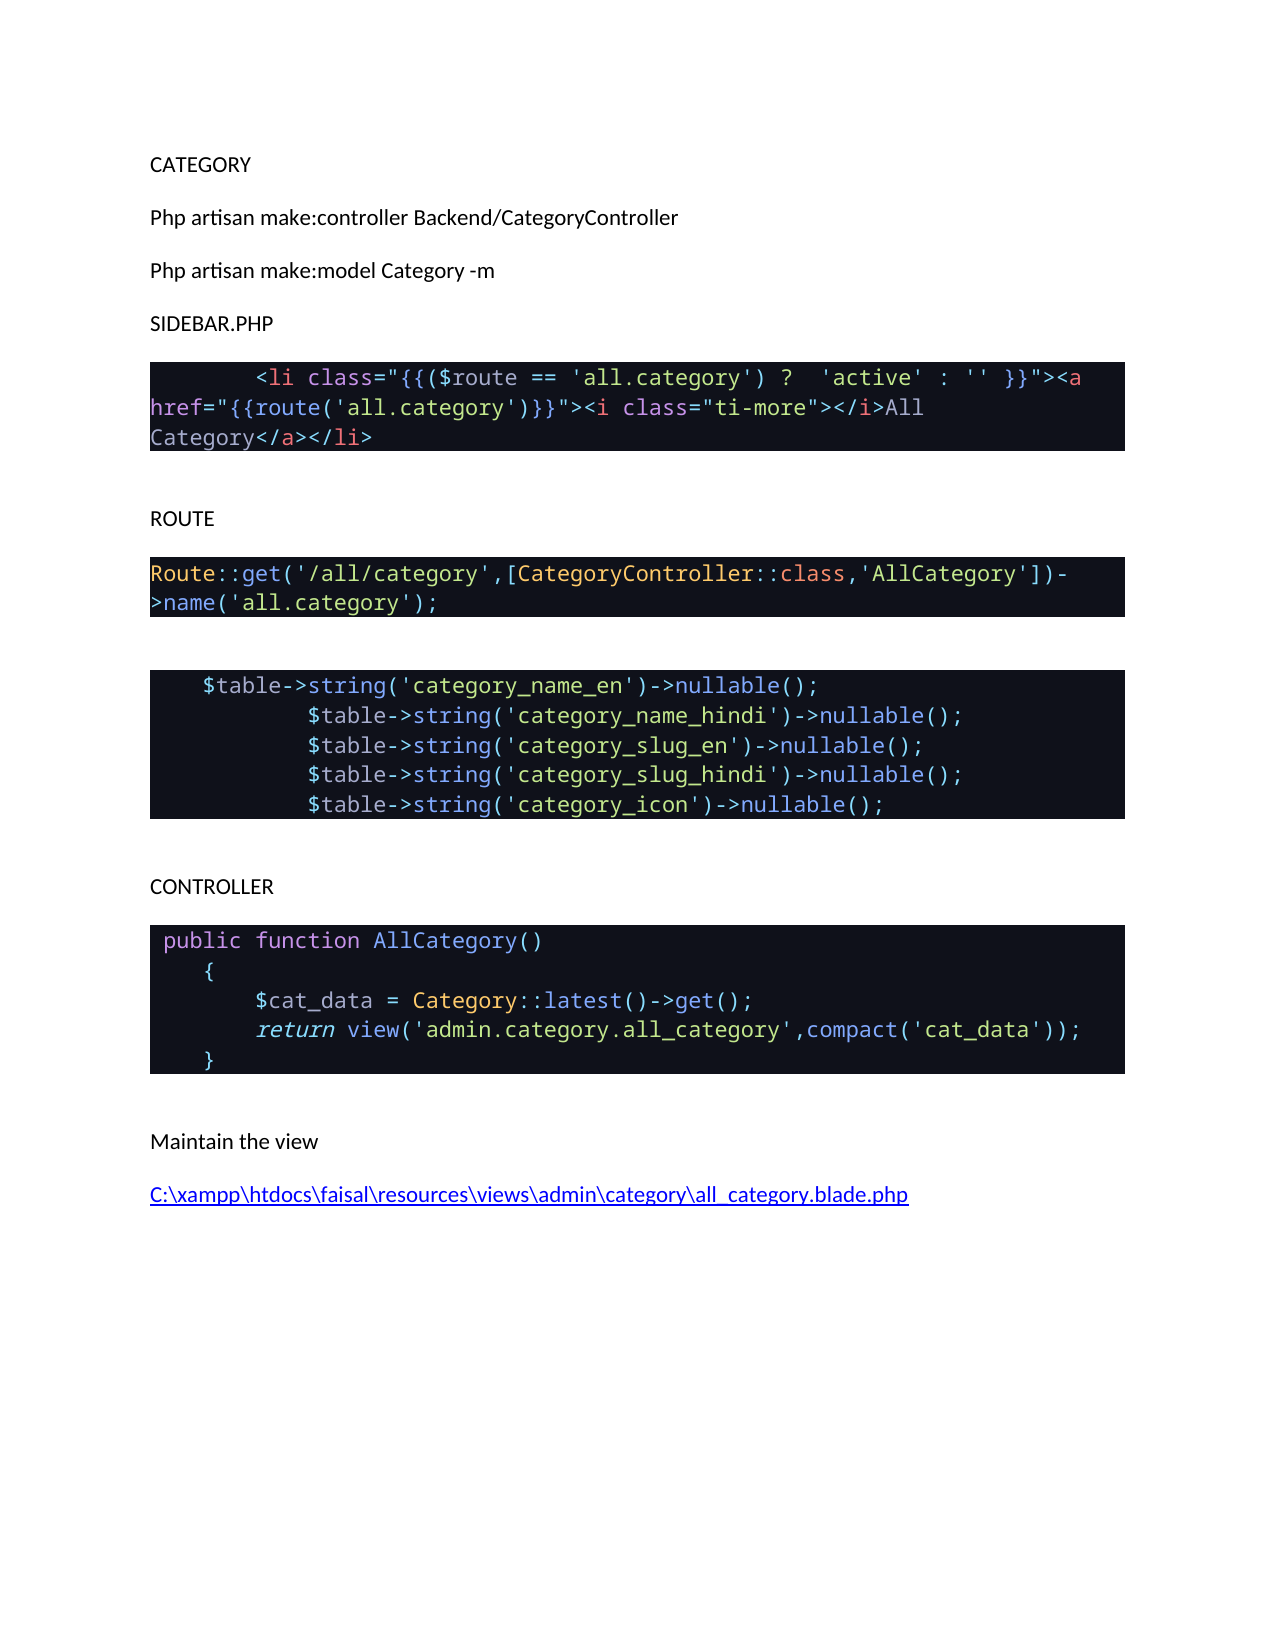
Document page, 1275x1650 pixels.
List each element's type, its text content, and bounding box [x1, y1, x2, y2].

text SIDEBAR.PHP [150, 309, 1125, 337]
text } [150, 1044, 1125, 1074]
text { [150, 955, 1125, 985]
text public function AllCategory() [150, 925, 1125, 955]
text Php artisan make:model Category -m [150, 256, 1125, 284]
text $table->string('category_slug_hindi')->nullable(); [150, 759, 1125, 789]
text <li class="{{($route == 'all.category') ? 'active' : '' }}"><a href="{{route('all.category')}}"><i class="ti-more"></i>All Category</a></li> [150, 362, 1125, 451]
text ROUTE [150, 504, 1125, 532]
text Maintain the view [150, 1127, 1125, 1155]
text return view('admin.category.all_category',compact('cat_data')); [150, 1014, 1125, 1044]
text $table->string('category_icon')->nullable(); [150, 789, 1125, 819]
text Php artisan make:controller Backend/CategoryController [150, 203, 1125, 231]
text $cat_data = Category::latest()->get(); [150, 985, 1125, 1014]
text $table->string('category_name_en')->nullable(); [150, 670, 1125, 700]
text C:\xampp\htdocs\faisal\resources\views\admin\category\all_category.blade.php [150, 1180, 1125, 1208]
text $table->string('category_name_hindi')->nullable(); [150, 700, 1125, 730]
text CONTROLLER [150, 872, 1125, 900]
text $table->string('category_slug_en')->nullable(); [150, 730, 1125, 759]
text CATEGORY [150, 150, 1125, 178]
text Route::get('/all/category',[CategoryController::class,'AllCategory'])->name('all.category'); [150, 557, 1125, 617]
